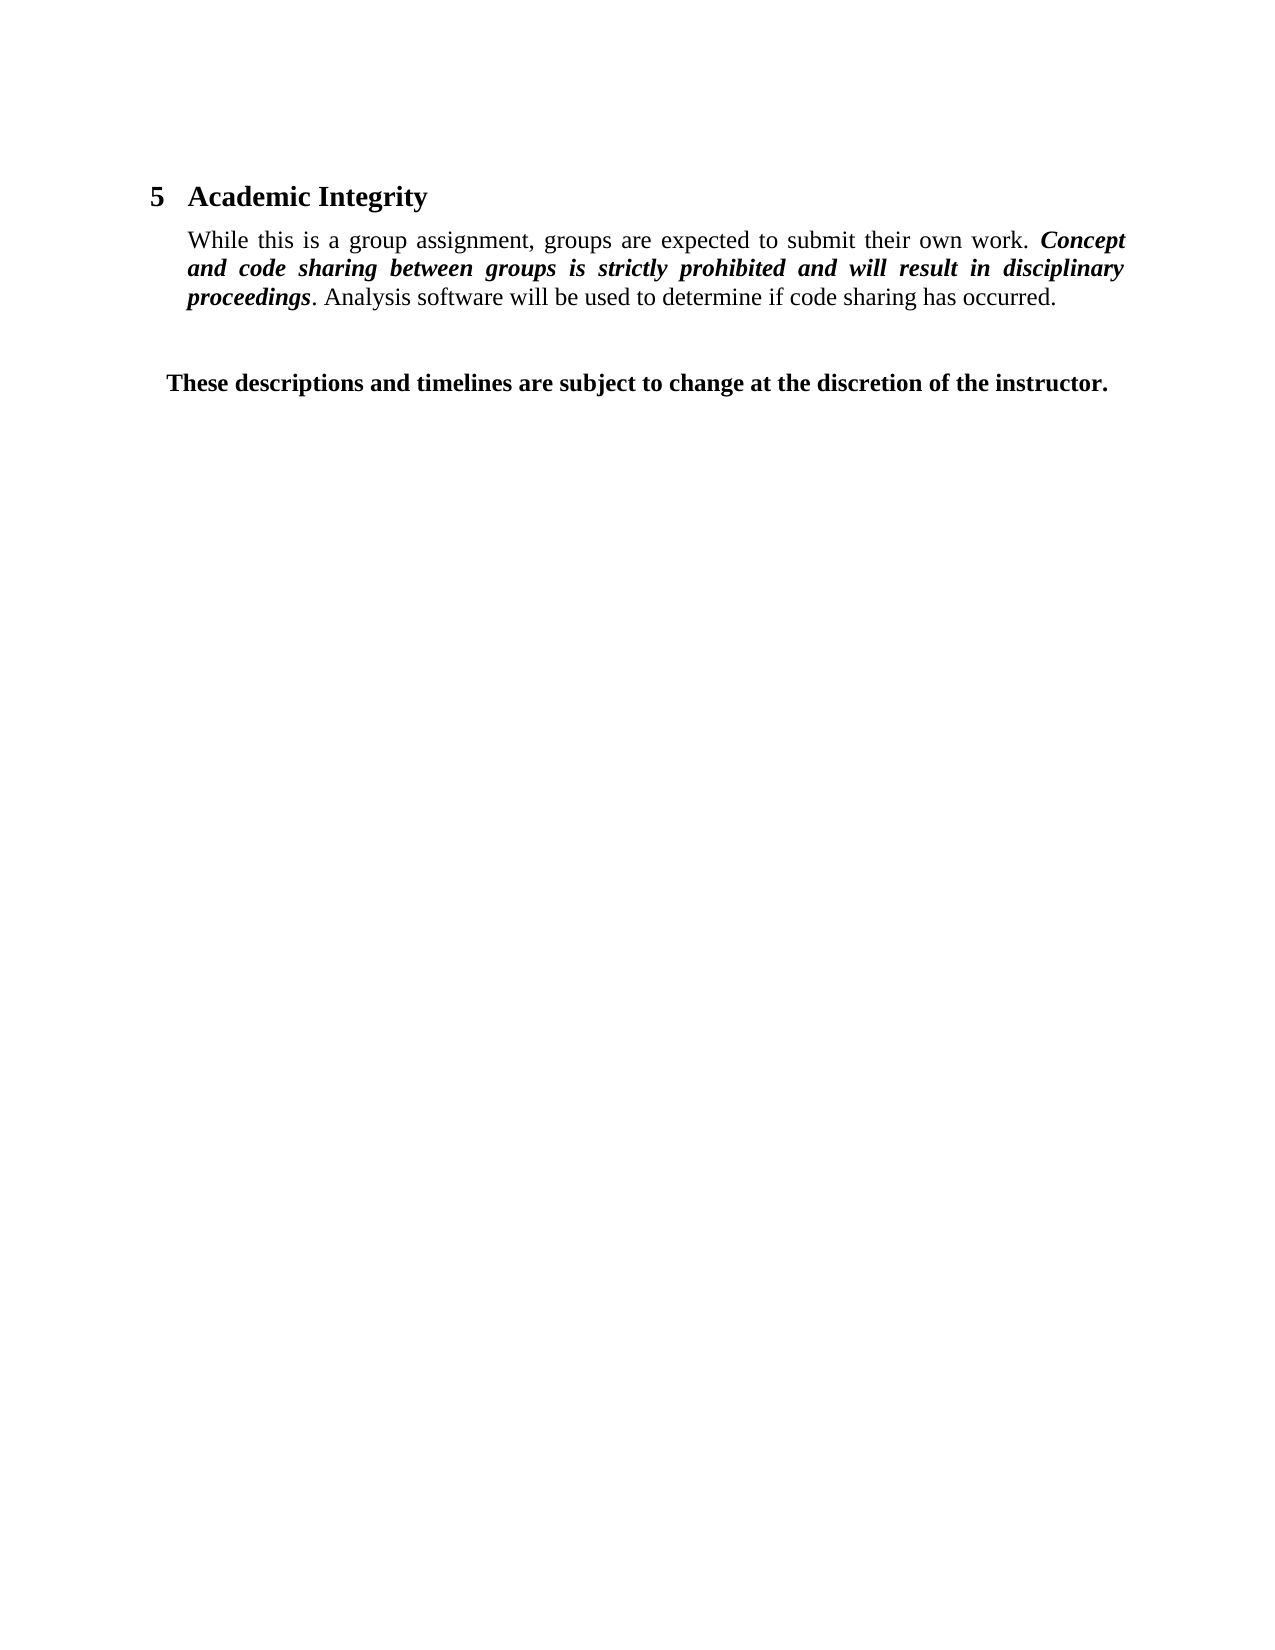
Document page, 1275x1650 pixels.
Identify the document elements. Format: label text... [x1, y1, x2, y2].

list These descriptions and timelines are subject to change at the discretion of the instructor. [150, 368, 1125, 397]
list While this is a group assignment, groups are expected to submit their own work. Concept and code sharing between groups is strictly prohibited and will result in disciplinary proceedings. Analysis software will be used to determine if code sharing has occurred. [187, 225, 1125, 311]
list Academic Integrity [150, 179, 1125, 212]
